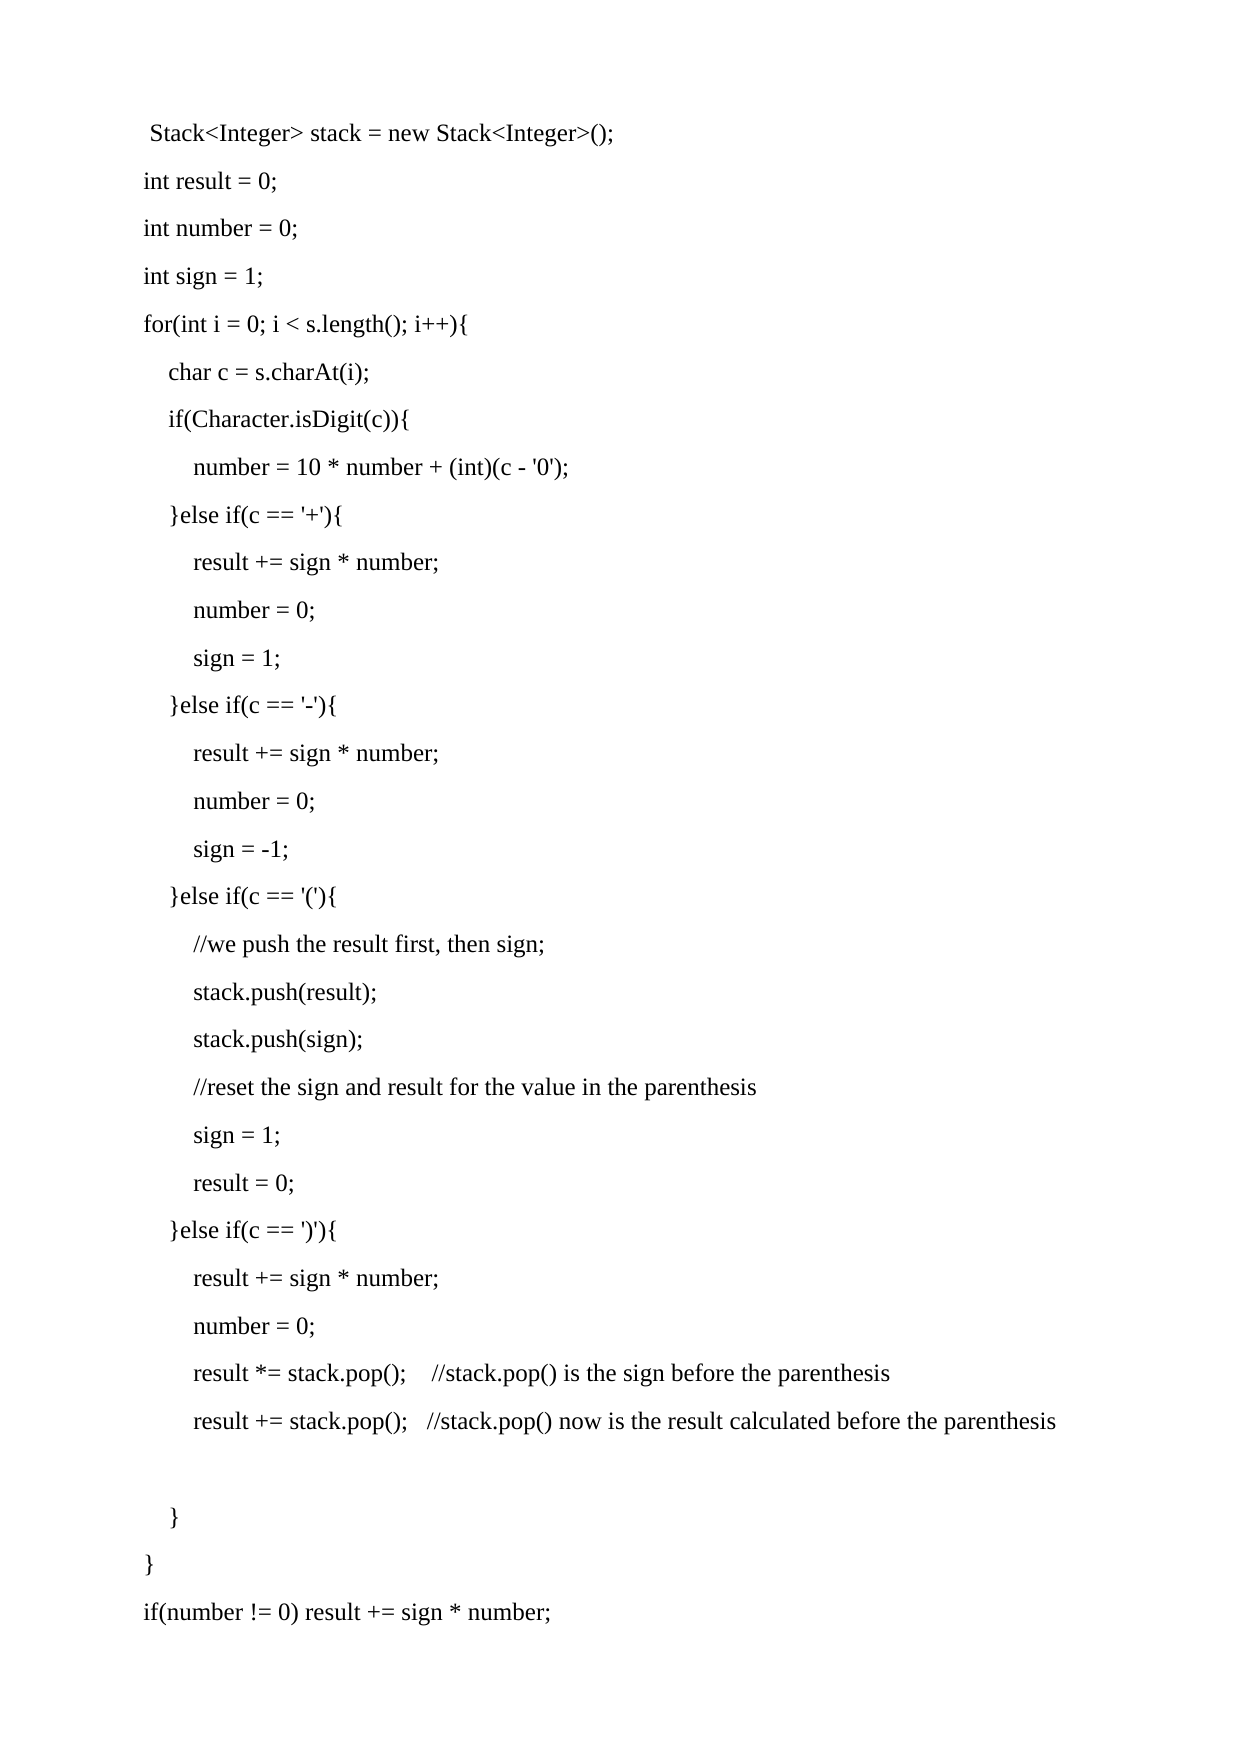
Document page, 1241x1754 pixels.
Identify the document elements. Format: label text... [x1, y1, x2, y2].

text number = 0; [118, 1311, 1122, 1339]
text number = 10 * number + (int)(c - '0'); [118, 452, 1122, 481]
text } [118, 1502, 1122, 1530]
text result += sign * number; [118, 547, 1122, 576]
text //reset the sign and result for the value in the parenthesis [118, 1072, 1122, 1101]
text sign = 1; [118, 643, 1122, 672]
text sign = 1; [118, 1120, 1122, 1149]
text result *= stack.pop(); //stack.pop() is the sign before the parenthesis [118, 1358, 1122, 1387]
text char c = s.charAt(i); [118, 357, 1122, 385]
text result = 0; [118, 1168, 1122, 1196]
text stack.push(result); [118, 977, 1122, 1006]
text } [118, 1549, 1122, 1578]
text if(number != 0) result += sign * number; [118, 1597, 1122, 1626]
text if(Character.isDigit(c)){ [118, 404, 1122, 433]
text }else if(c == '-'){ [118, 691, 1122, 719]
text number = 0; [118, 786, 1122, 815]
text int sign = 1; [118, 261, 1122, 290]
text for(int i = 0; i < s.length(); i++){ [118, 309, 1122, 338]
text sign = -1; [118, 834, 1122, 862]
text result += sign * number; [118, 738, 1122, 767]
text Stack<Integer> stack = new Stack<Integer>(); [118, 118, 1122, 147]
text //we push the result first, then sign; [118, 929, 1122, 958]
text }else if(c == '('){ [118, 881, 1122, 910]
text }else if(c == ')'){ [118, 1215, 1122, 1244]
text result += stack.pop(); //stack.pop() now is the result calculated before the parenthesis [118, 1406, 1122, 1435]
text stack.push(sign); [118, 1024, 1122, 1053]
text number = 0; [118, 595, 1122, 624]
text result += sign * number; [118, 1263, 1122, 1292]
text }else if(c == '+'){ [118, 500, 1122, 528]
text int result = 0; [118, 166, 1122, 194]
text int number = 0; [118, 213, 1122, 242]
